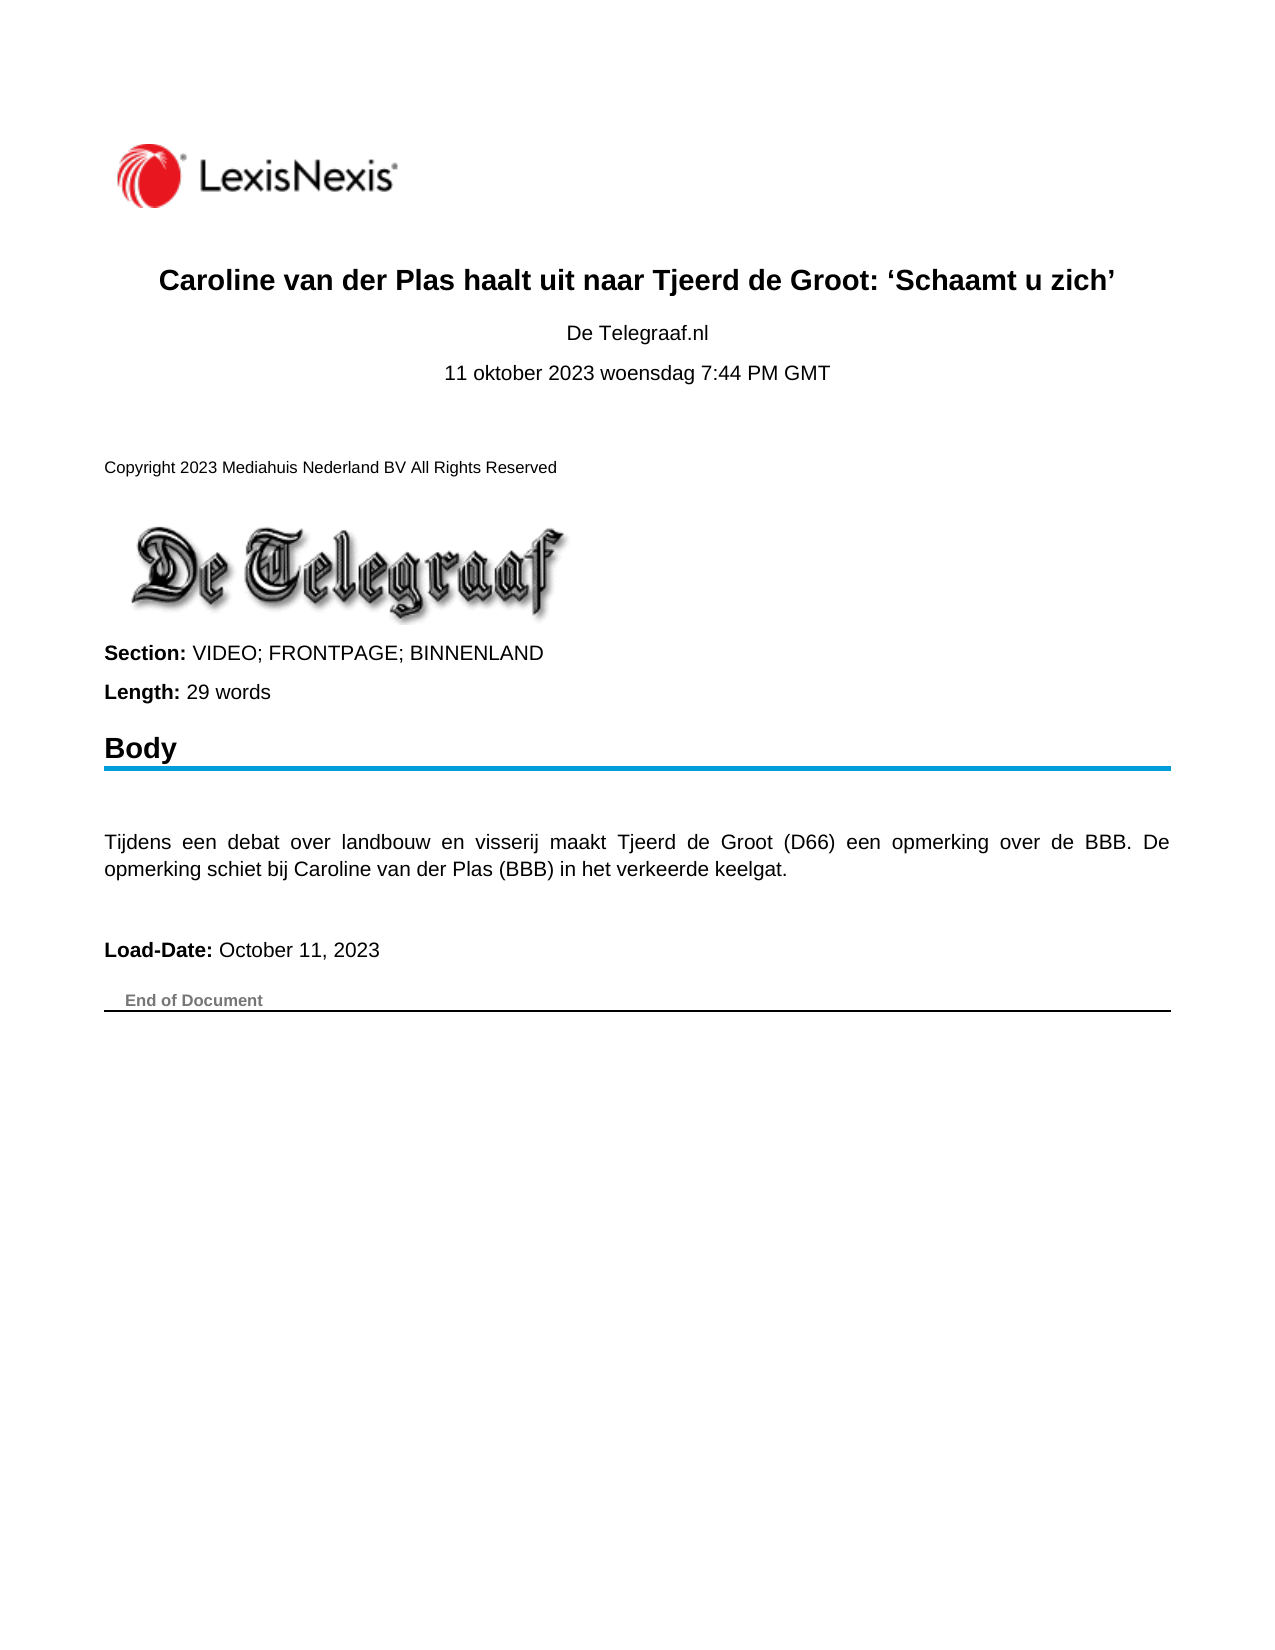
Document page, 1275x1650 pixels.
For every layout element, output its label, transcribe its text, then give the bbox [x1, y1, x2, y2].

text Load-Date: October 11, 2023 [104, 906, 1171, 962]
picture [104, 144, 412, 208]
text Body [104, 729, 1171, 764]
text Section: VIDEO; FRONTPAGE; BINNENLAND [104, 637, 1171, 664]
text 11 oktober 2023 woensdag 7:44 PM GMT [104, 357, 1171, 384]
text De Telegraaf.nl [104, 318, 1171, 345]
text Tijdens een debat over landbouw en visserij maakt Tjeerd de Groot (D66) een opmerking over de BBB. De opmerking schiet bij Caroline van der Plas (BBB) in het verkeerde keelgat. [104, 827, 1171, 881]
subtitle Caroline van der Plas haalt uit naar Tjeerd de Groot: ‘Schaamt u zich’ [104, 261, 1171, 297]
text Length: 29 words [104, 677, 1171, 704]
text End of Document [125, 990, 1171, 1009]
text Copyright 2023 Mediahuis Nederland BV All Rights Reserved [104, 426, 1171, 477]
